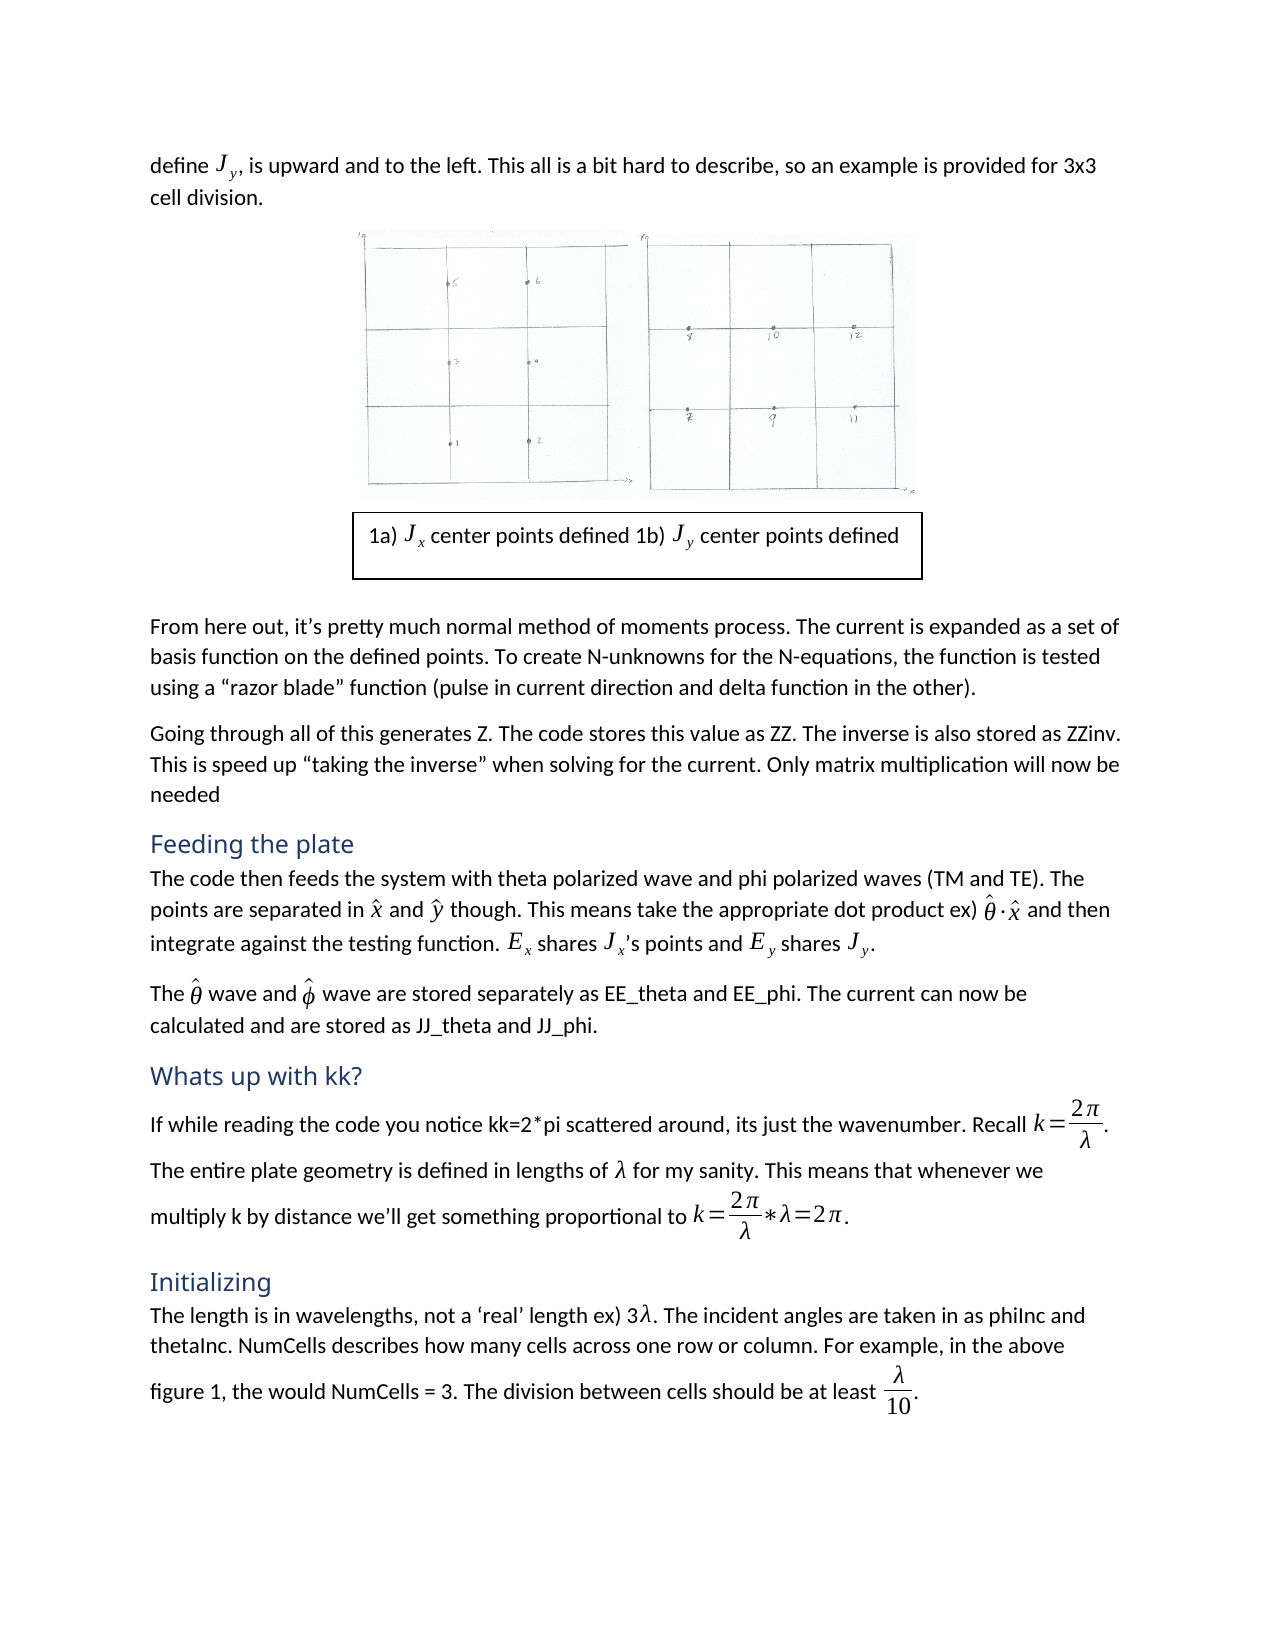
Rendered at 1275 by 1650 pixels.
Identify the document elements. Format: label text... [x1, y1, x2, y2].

subtitle Whats up with kk? [150, 1058, 1125, 1092]
picture [358, 230, 633, 500]
text The code then feeds the system with theta polarized wave and phi polarized waves (TM and TE). The points are separated in and though. This means take the appropriate dot product ex) and then integrate against the testing function. shares ’s points and shares . [150, 864, 1125, 959]
subtitle Feeding the plate [150, 827, 1125, 861]
text The length is in wavelengths, not a ‘real’ length ex) 3. The incident angles are taken in as phiInc and thetaInc. NumCells describes how many cells across one row or column. For example, in the above figure 1, the would NumCells = 3. The division between cells should be at least . [150, 1301, 1125, 1420]
text The wave and wave are stored separately as EE_theta and EE_phi. The current can now be calculated and are stored as JJ_theta and JJ_phi. [150, 978, 1125, 1039]
text Going through all of this generates Z. The code stores this value as ZZ. The inverse is also stored as ZZinv. This is speed up “taking the inverse” when solving for the current. Only matrix multiplication will now be needed [150, 719, 1125, 808]
text From here out, it’s pretty much normal method of moments process. The current is expanded as a set of basis function on the defined points. To create N-unknowns for the N-equations, the function is tested using a “razor blade” function (pulse in current direction and delta function in the other). [150, 612, 1125, 701]
subtitle Initializing [150, 1264, 1125, 1298]
text If while reading the code you notice kk=2*pi scattered around, its just the wavenumber. Recall . The entire plate geometry is defined in lengths of for my sanity. This means that whenever we multiply k by distance we’ll get something proportional to . [150, 1095, 1125, 1245]
picture [637, 234, 917, 500]
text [150, 150, 1125, 212]
